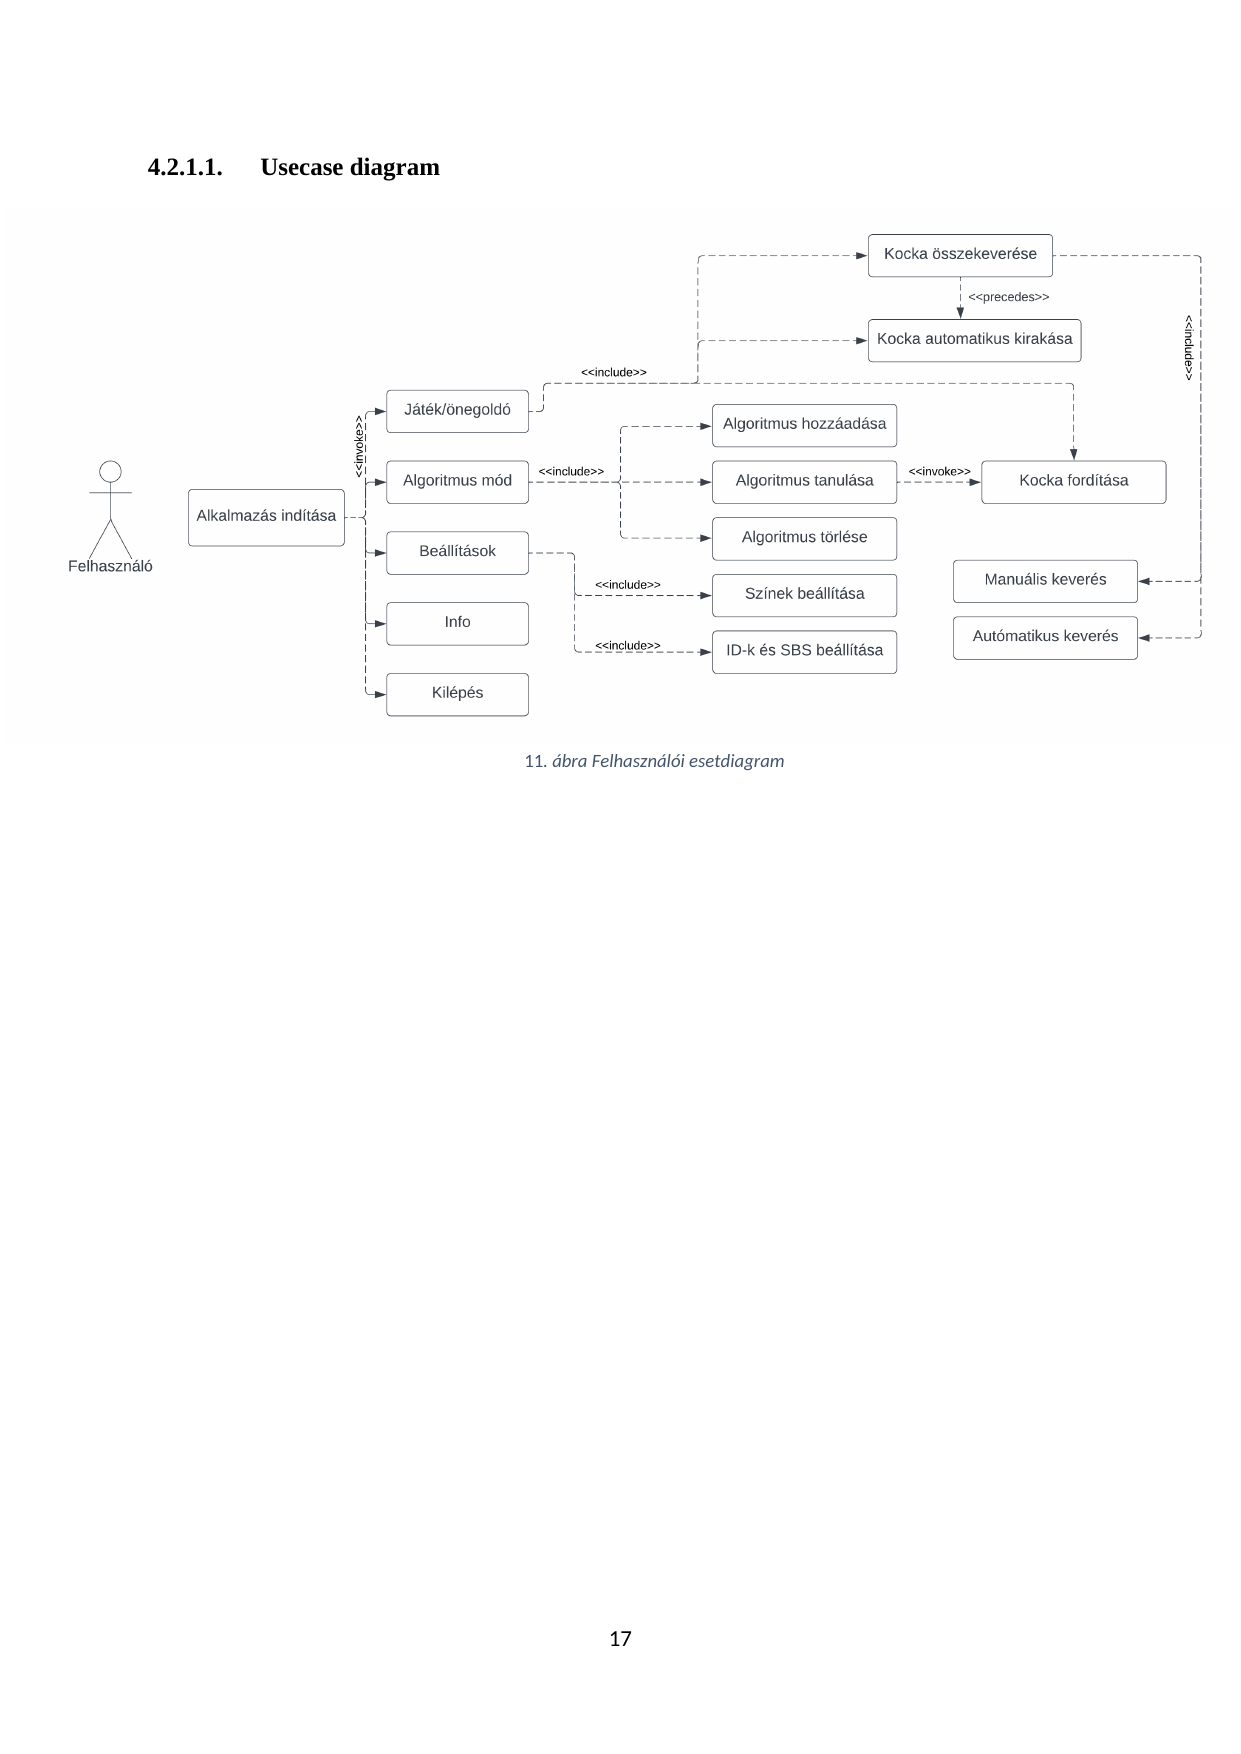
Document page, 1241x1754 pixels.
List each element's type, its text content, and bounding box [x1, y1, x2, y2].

picture [4, 206, 1237, 744]
subtitle Usecase diagram [148, 152, 1093, 181]
